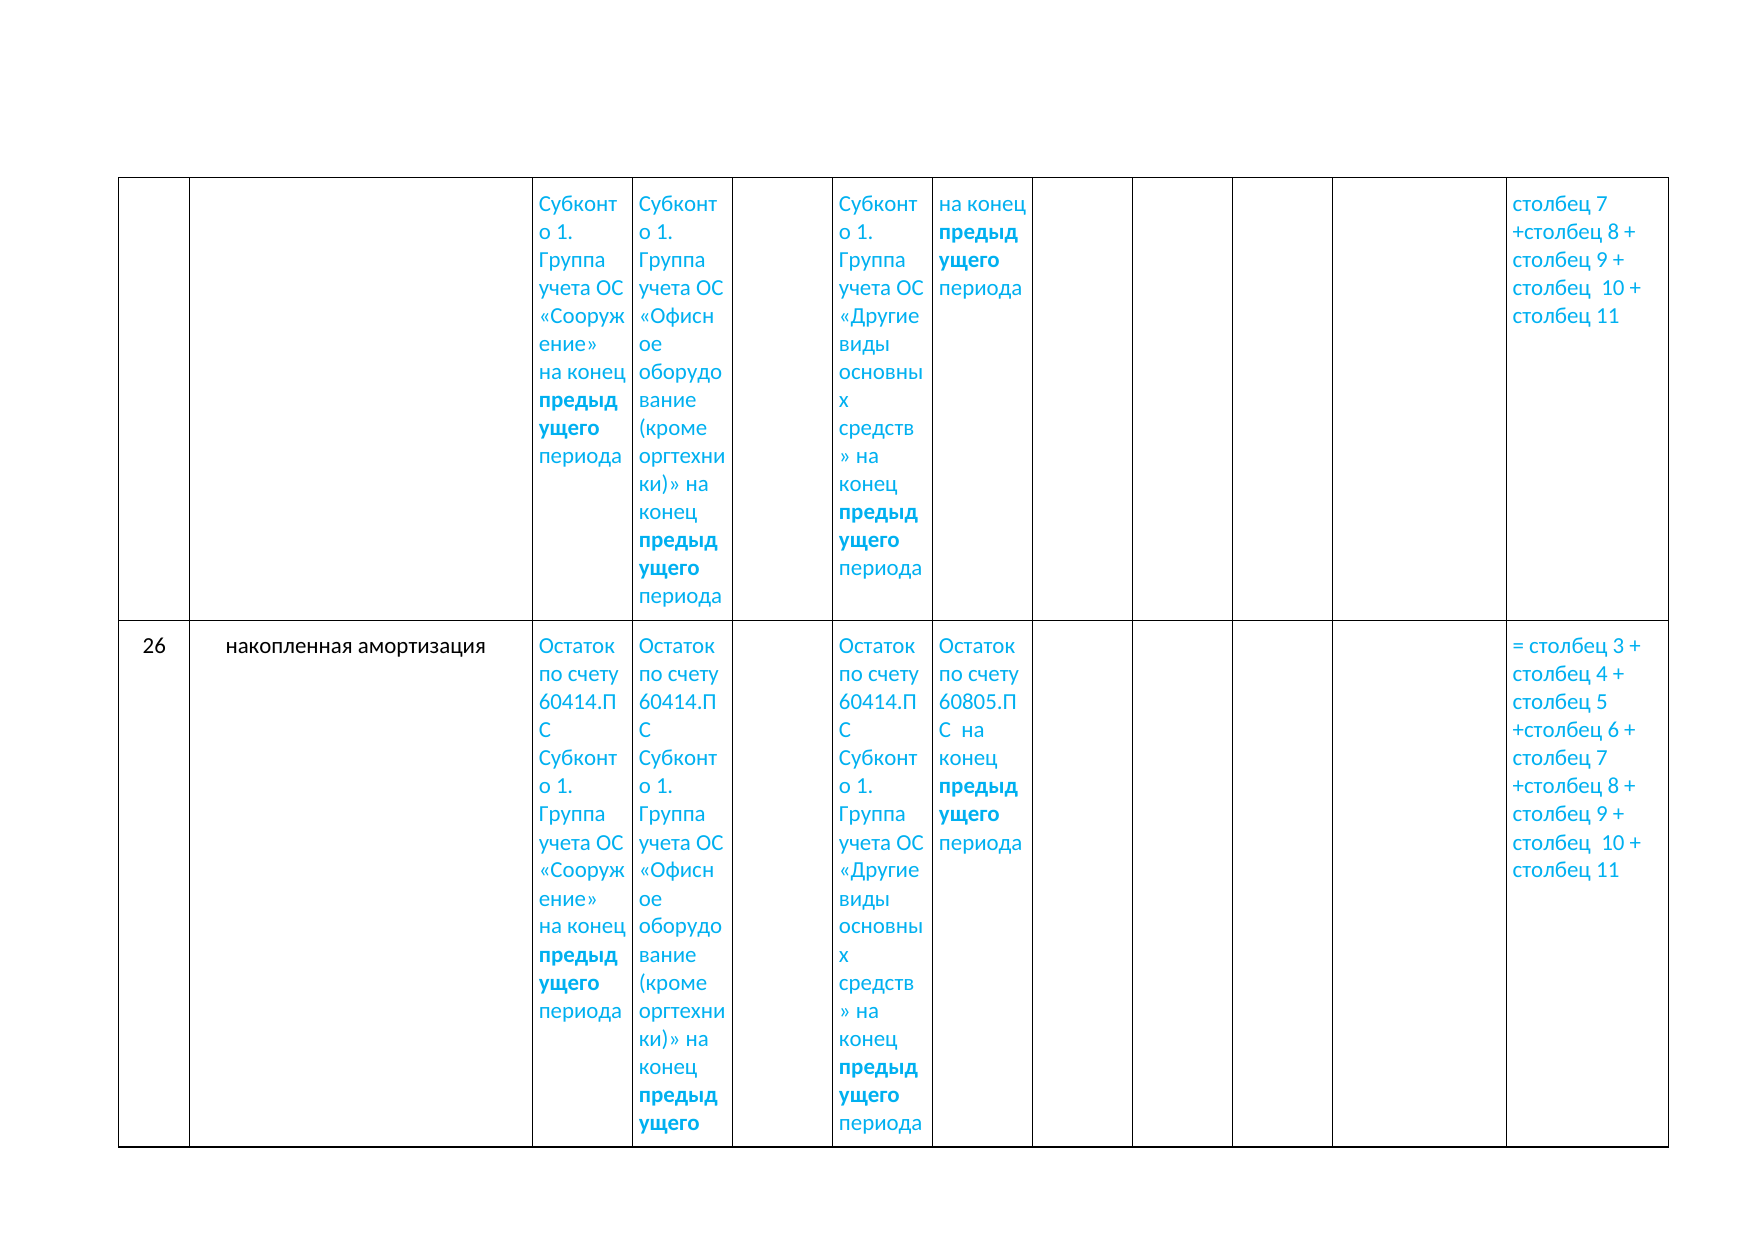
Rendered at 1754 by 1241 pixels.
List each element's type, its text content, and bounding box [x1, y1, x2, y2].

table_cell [633, 178, 732, 620]
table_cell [190, 621, 532, 1146]
table_cell [733, 621, 832, 1146]
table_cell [633, 621, 732, 1146]
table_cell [533, 178, 632, 620]
table_cell [733, 178, 832, 620]
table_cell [833, 621, 932, 1146]
table_cell [1033, 621, 1132, 1146]
table_cell [1133, 178, 1232, 620]
table_cell 25 [119, 178, 189, 620]
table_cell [833, 178, 932, 620]
table_cell [1333, 178, 1506, 620]
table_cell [190, 178, 532, 620]
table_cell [933, 178, 1032, 620]
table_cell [1507, 178, 1668, 620]
table_cell [1233, 621, 1332, 1146]
table_cell [1233, 178, 1332, 620]
table_cell [1133, 621, 1232, 1146]
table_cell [1507, 621, 1668, 1146]
table_cell 26 [119, 621, 189, 1146]
table_cell [1333, 621, 1506, 1146]
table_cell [933, 621, 1032, 1146]
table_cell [533, 621, 632, 1146]
table_cell [1033, 178, 1132, 620]
